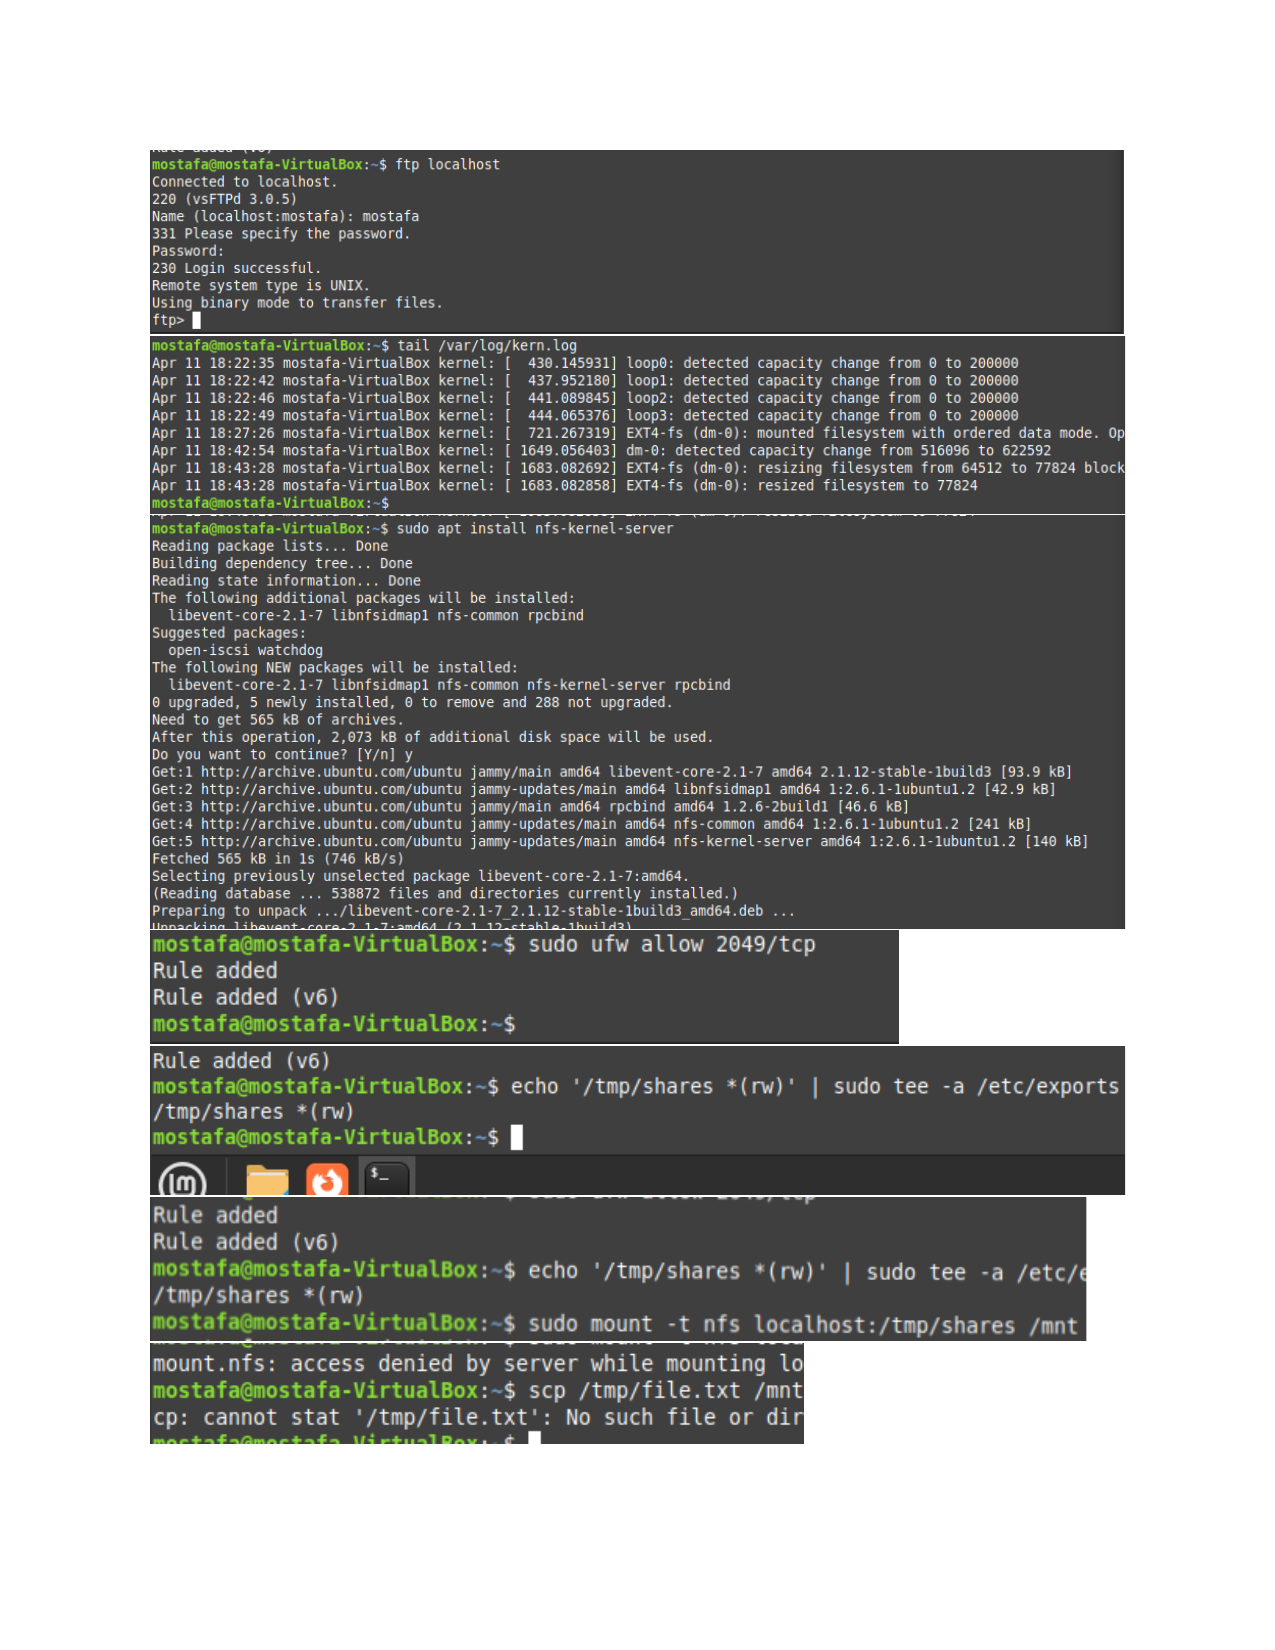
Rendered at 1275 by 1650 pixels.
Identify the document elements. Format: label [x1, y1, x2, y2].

picture [150, 930, 899, 1044]
picture [150, 1046, 1125, 1195]
picture [150, 1197, 1087, 1341]
picture [150, 1343, 804, 1444]
picture [150, 515, 1125, 929]
picture [150, 336, 1125, 514]
picture [150, 150, 1124, 334]
